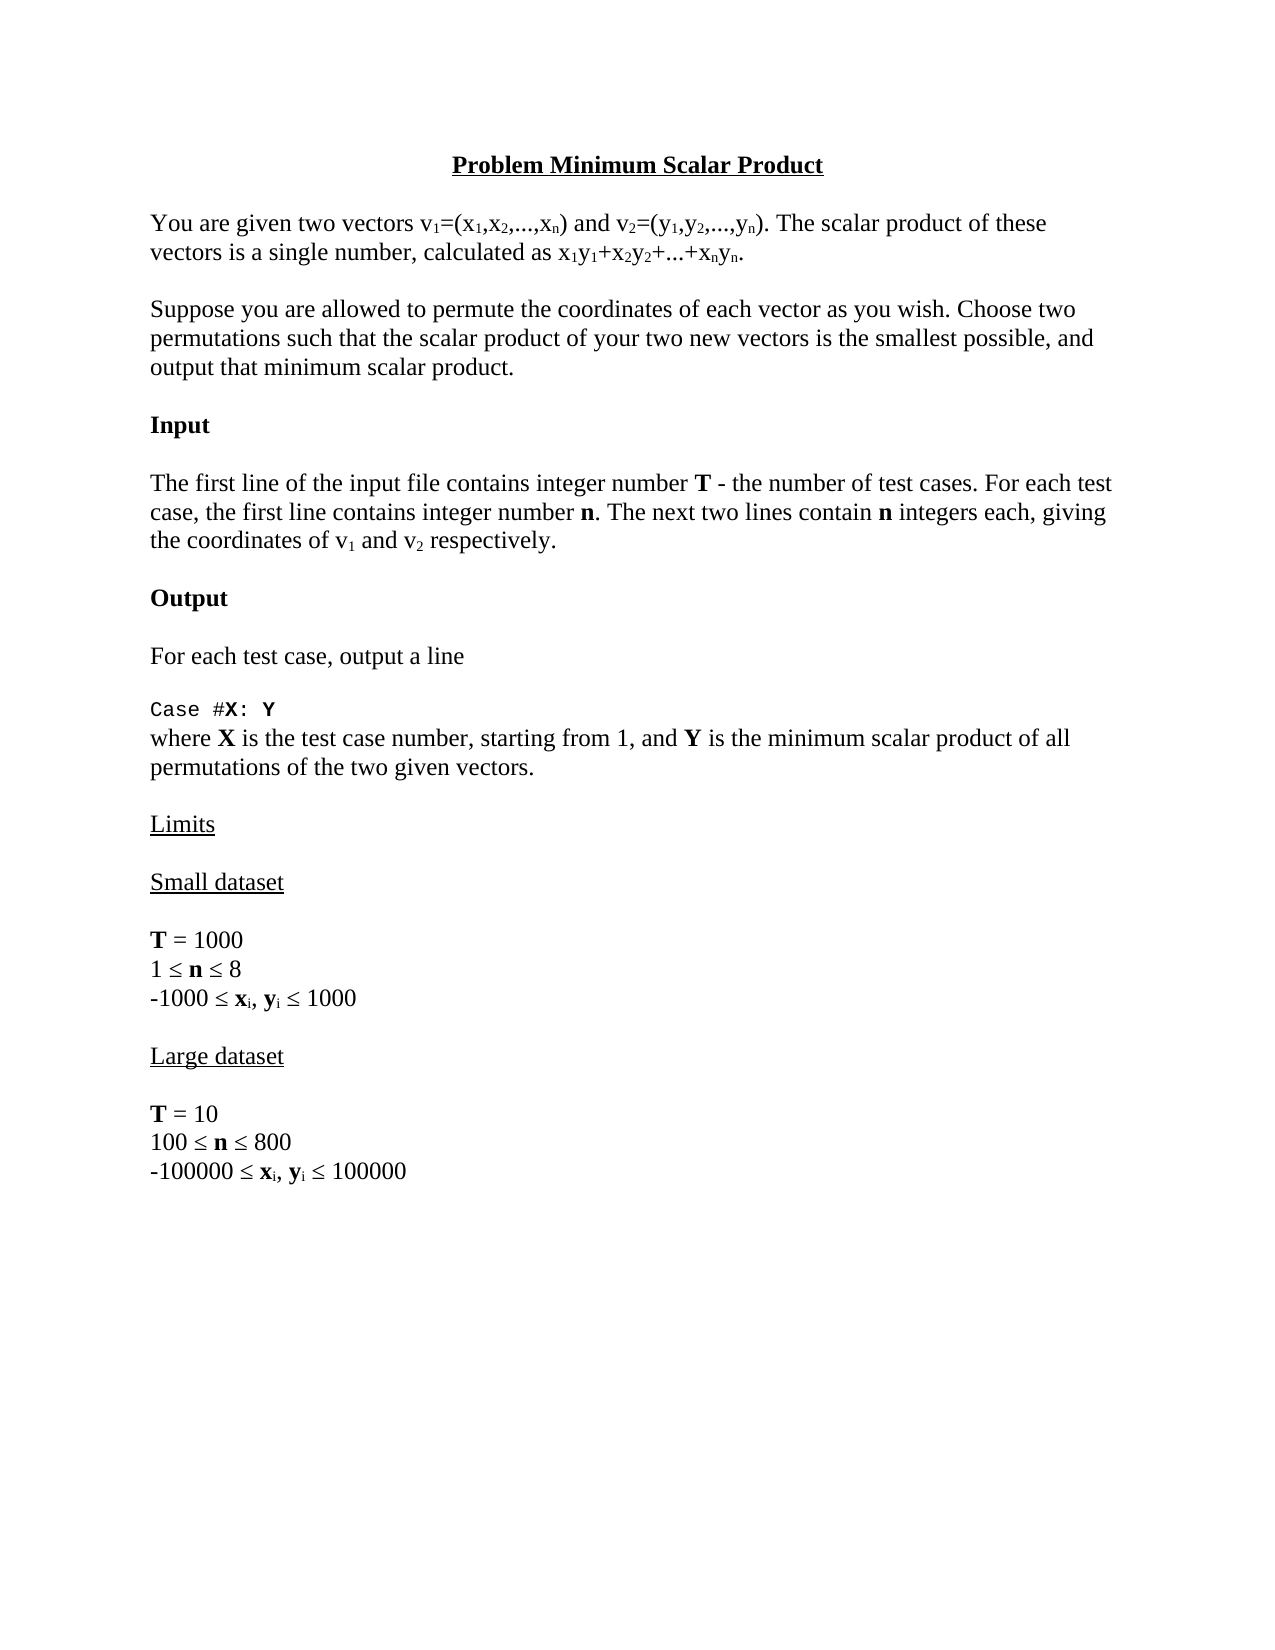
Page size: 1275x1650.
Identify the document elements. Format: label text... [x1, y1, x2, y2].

text Case #X: Y [150, 699, 1125, 723]
text You are given two vectors v1=(x1,x2,...,xn) and v2=(y1,y2,...,yn). The scalar product of these vectors is a single number, calculated as x1y1+x2y2+...+xnyn. [150, 208, 1125, 265]
text Limits [150, 809, 1125, 838]
text Suppose you are allowed to permute the coordinates of each vector as you wish. Choose two permutations such that the scalar product of your two new vectors is the smallest possible, and output that minimum scalar product. [150, 294, 1125, 381]
text Output [150, 583, 1125, 612]
text Input [150, 410, 1125, 439]
text Small dataset [150, 867, 1125, 896]
text For each test case, output a line [150, 641, 1125, 670]
text T = 10 100 ≤ n ≤ 800 -100000 ≤ xi, yi ≤ 100000 [150, 1099, 1125, 1185]
text T = 1000 1 ≤ n ≤ 8 -1000 ≤ xi, yi ≤ 1000 [150, 925, 1125, 1012]
subtitle Problem Minimum Scalar Product [150, 150, 1125, 179]
text Large dataset [150, 1041, 1125, 1069]
text where X is the test case number, starting from 1, and Y is the minimum scalar product of all permutations of the two given vectors. [150, 723, 1125, 780]
text The first line of the input file contains integer number T - the number of test cases. For each test case, the first line contains integer number n. The next two lines contain n integers each, giving the coordinates of v1 and v2 respectively. [150, 468, 1125, 554]
